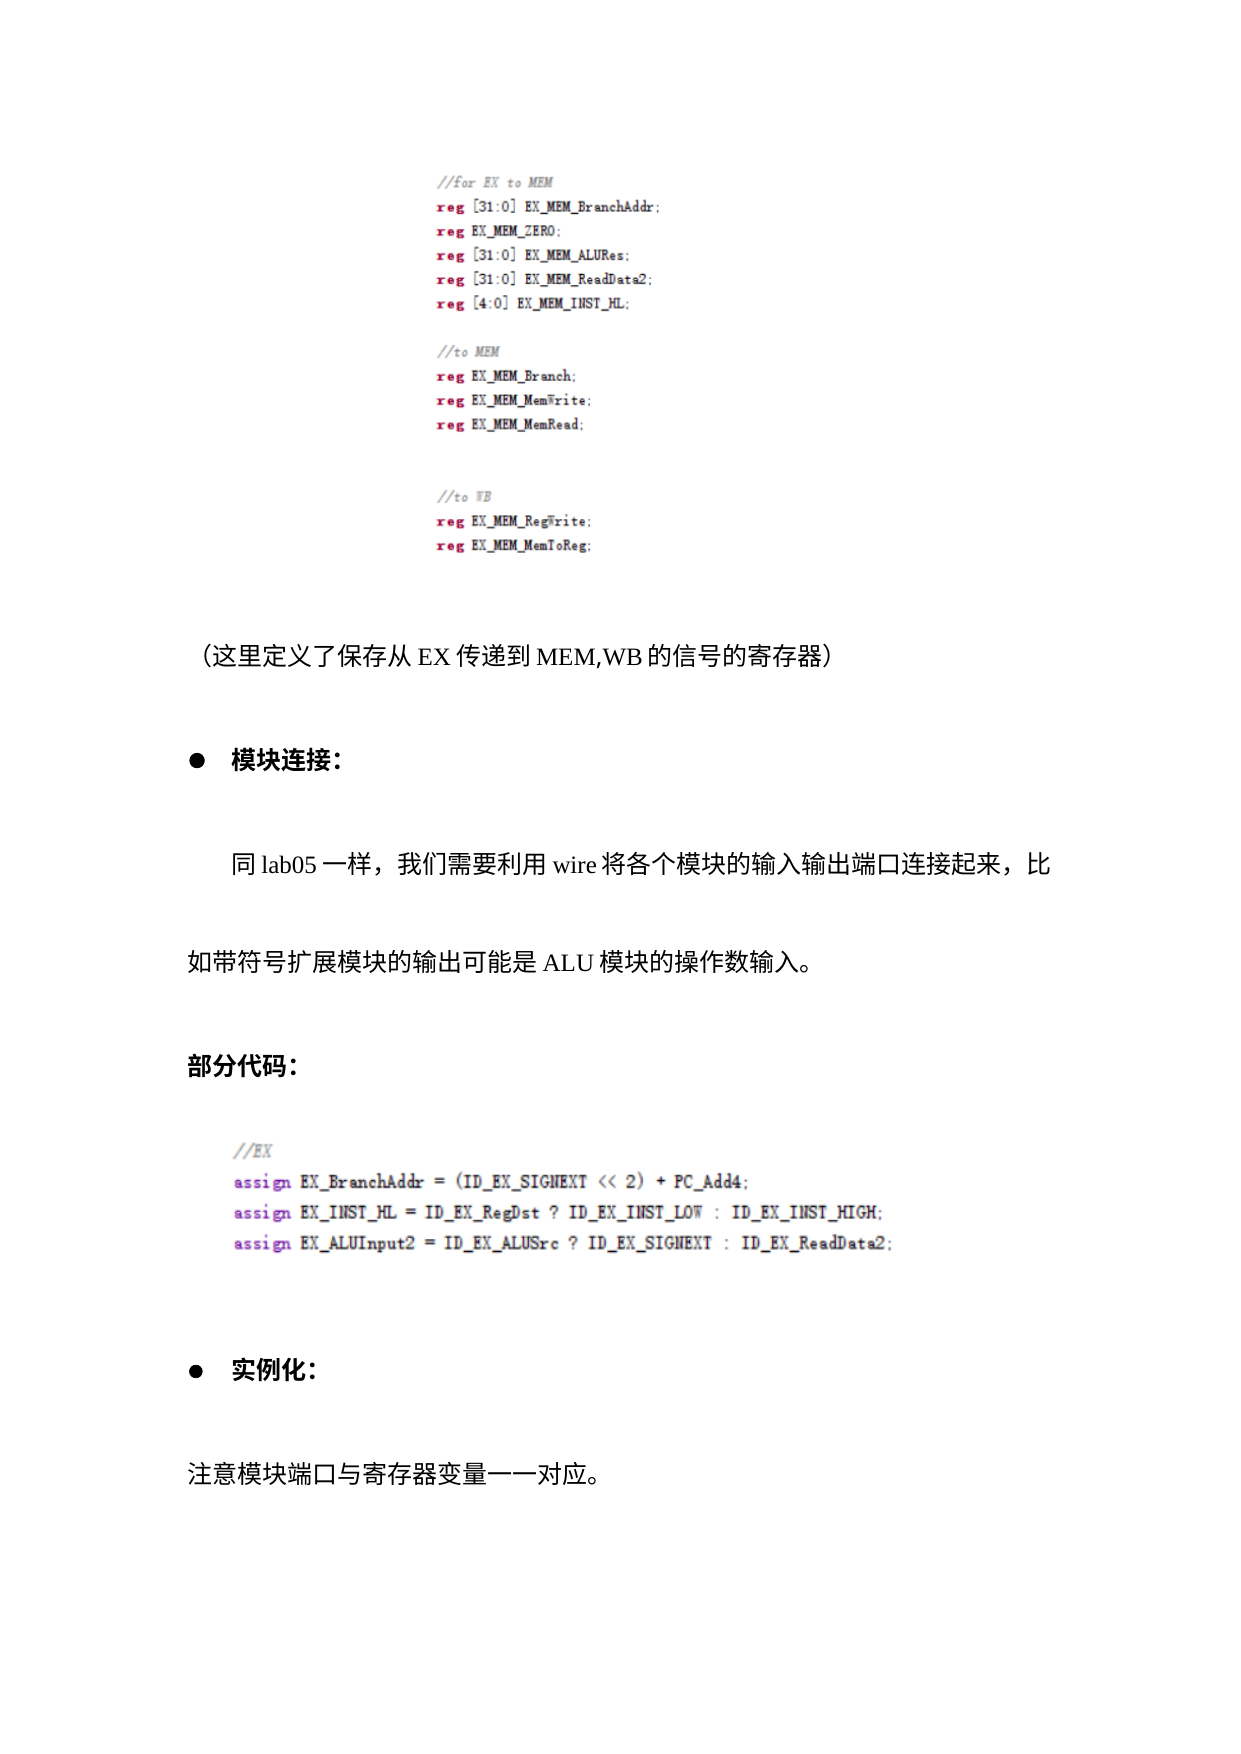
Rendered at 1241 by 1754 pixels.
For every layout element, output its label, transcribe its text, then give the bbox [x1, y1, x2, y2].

text 部分代码： [187, 1032, 1053, 1097]
list 实例化： [187, 1336, 1053, 1401]
text 同lab05一样，我们需要利用wire将各个模块的输入输出端口连接起来，比如带符号扩展模块的输出可能是ALU模块的操作数输入。 [187, 830, 1053, 993]
picture [221, 1135, 1019, 1269]
list 模块连接： [187, 726, 1053, 791]
text （这里定义了保存从EX传递到MEM,WB的信号的寄存器） [187, 622, 1053, 687]
picture [390, 162, 851, 566]
text 注意模块端口与寄存器变量一一对应。 [187, 1440, 1053, 1505]
